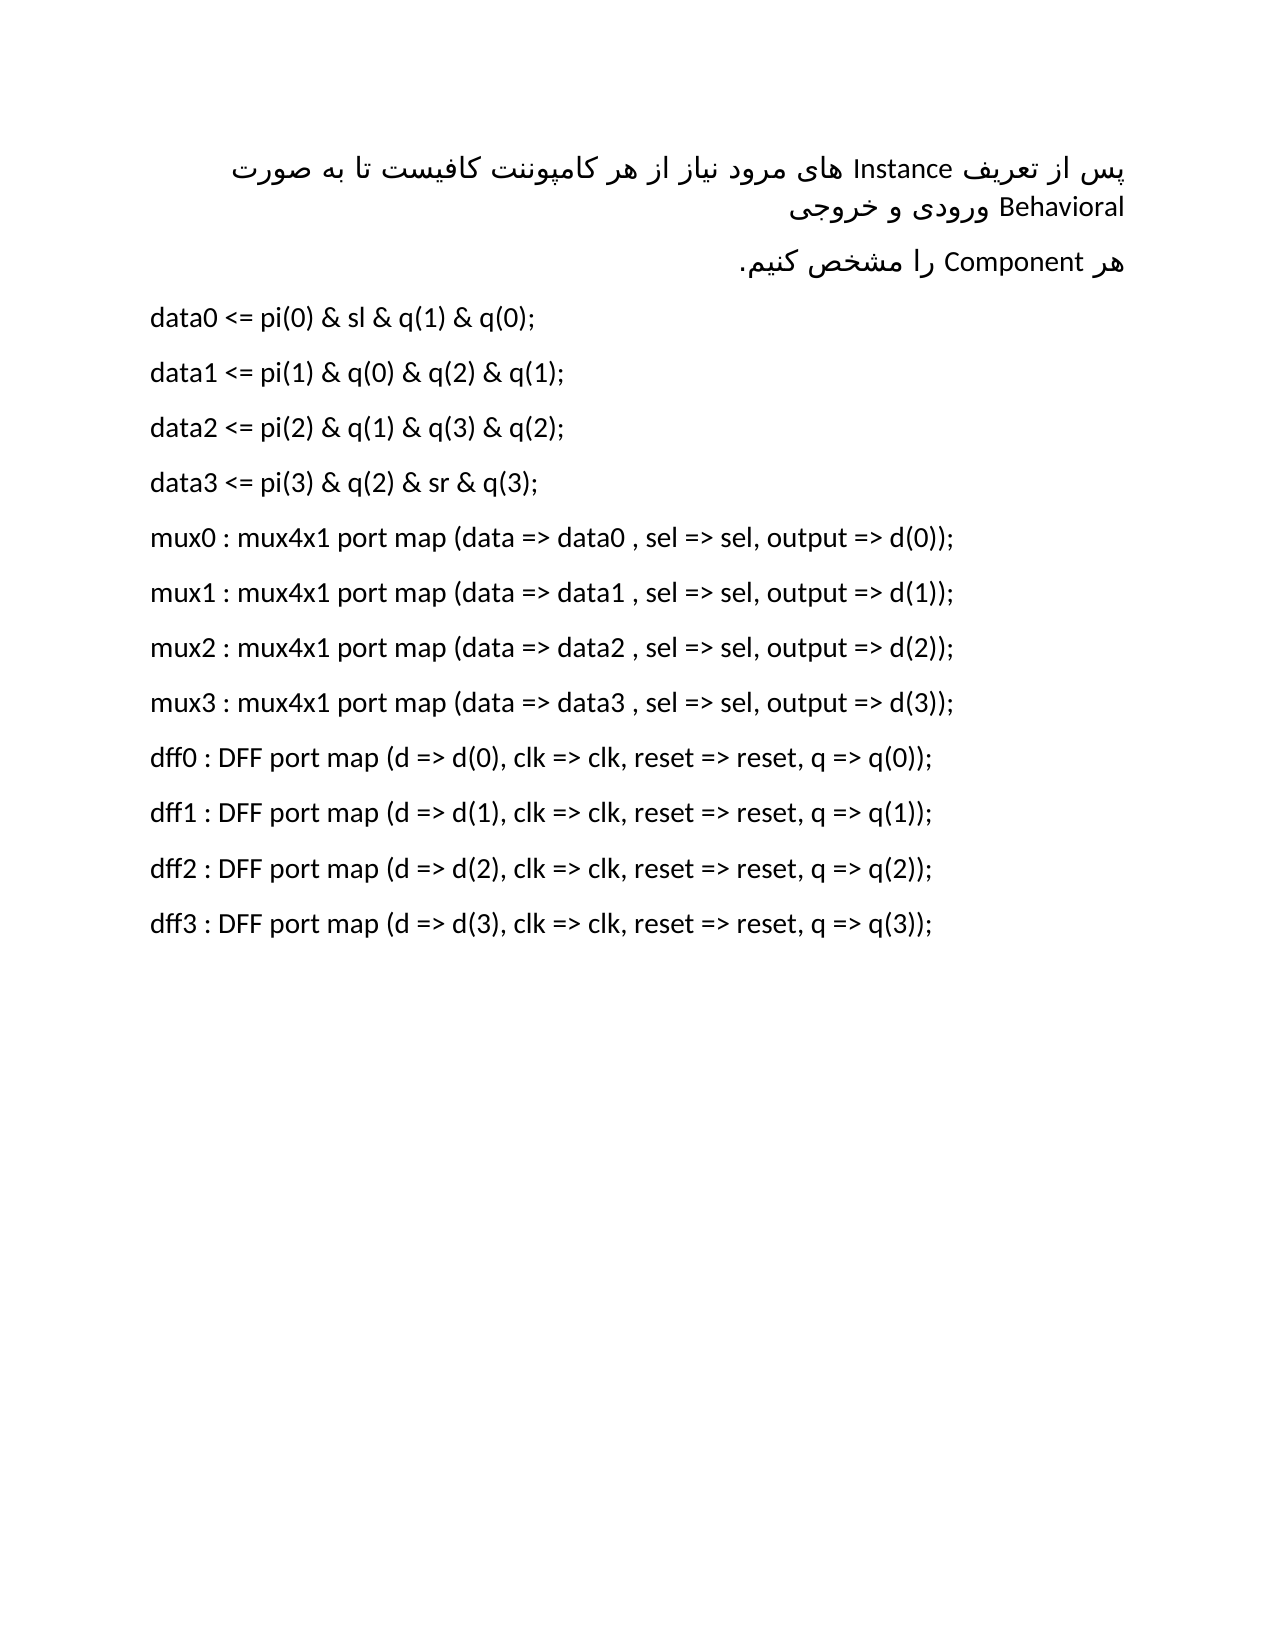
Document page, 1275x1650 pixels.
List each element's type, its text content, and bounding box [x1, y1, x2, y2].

text mux3 : mux4x1 port map (data => data3 , sel => sel, output => d(3)); [150, 684, 1125, 720]
text data0 <= pi(0) & sl & q(1) & q(0); [150, 299, 1125, 334]
text dff3 : DFF port map (d => d(3), clk => clk, reset => reset, q => q(3)); [150, 905, 1125, 940]
text data2 <= pi(2) & q(1) & q(3) & q(2); [150, 409, 1125, 444]
text هر Component را مشخص کنیم. [150, 243, 1125, 279]
text dff0 : DFF port map (d => d(0), clk => clk, reset => reset, q => q(0)); [150, 739, 1125, 775]
text mux0 : mux4x1 port map (data => data0 , sel => sel, output => d(0)); [150, 519, 1125, 555]
text پس از تعریف Instance های مرود نیاز از هر کامپوننت کافیست تا به صورت Behavioral ورودی و خروجی [150, 150, 1125, 224]
text mux2 : mux4x1 port map (data => data2 , sel => sel, output => d(2)); [150, 629, 1125, 665]
text data1 <= pi(1) & q(0) & q(2) & q(1); [150, 354, 1125, 389]
text data3 <= pi(3) & q(2) & sr & q(3); [150, 464, 1125, 499]
text dff1 : DFF port map (d => d(1), clk => clk, reset => reset, q => q(1)); [150, 794, 1125, 830]
text dff2 : DFF port map (d => d(2), clk => clk, reset => reset, q => q(2)); [150, 850, 1125, 885]
text mux1 : mux4x1 port map (data => data1 , sel => sel, output => d(1)); [150, 574, 1125, 610]
